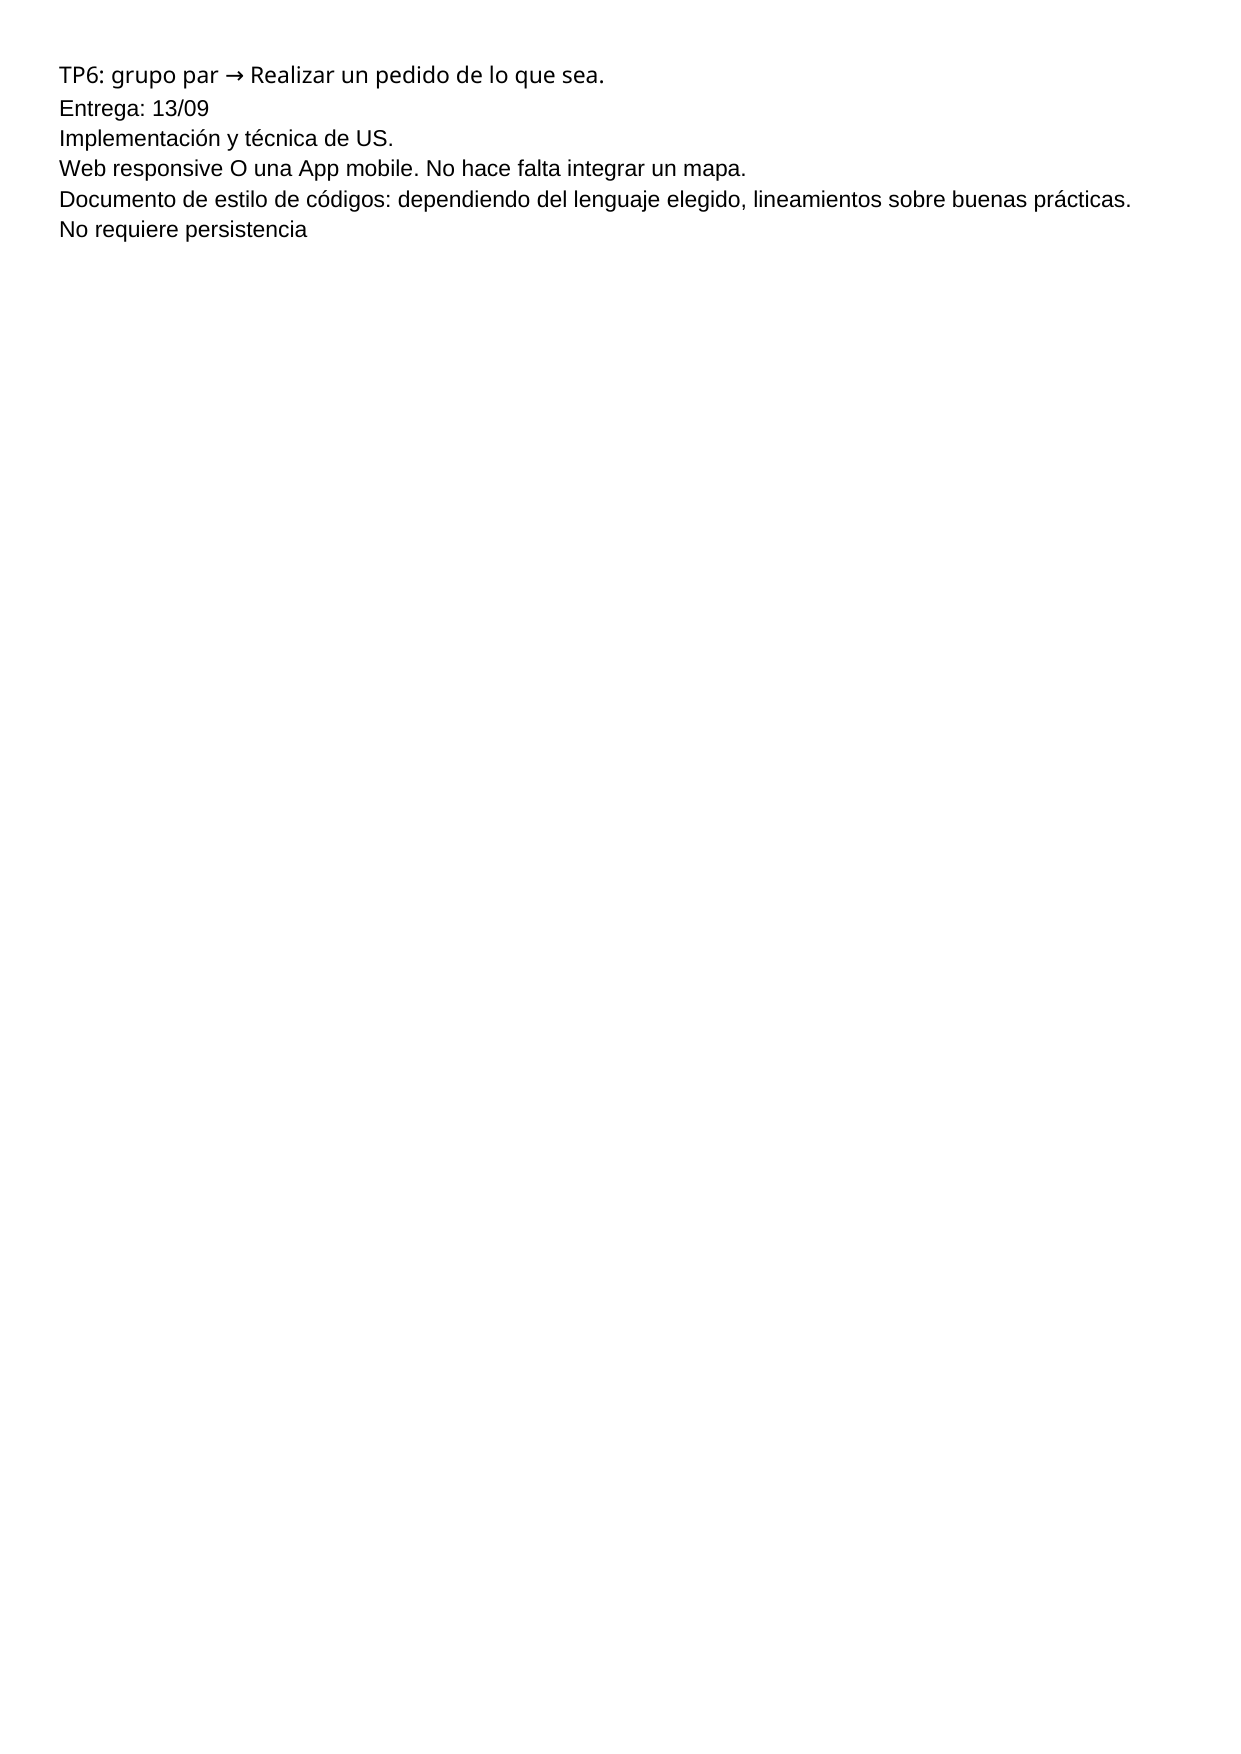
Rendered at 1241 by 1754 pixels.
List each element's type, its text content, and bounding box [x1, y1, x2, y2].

text TP6: grupo par → Realizar un pedido de lo que sea. [59, 59, 1181, 90]
text Implementación y técnica de US. [59, 125, 1181, 151]
text Web responsive O una App mobile. No hace falta integrar un mapa. [59, 155, 1181, 182]
text Documento de estilo de códigos: dependiendo del lenguaje elegido, lineamientos sobre buenas prácticas. [59, 186, 1181, 212]
text Entrega: 13/09 [59, 95, 1181, 121]
text No requiere persistencia [59, 216, 1181, 242]
